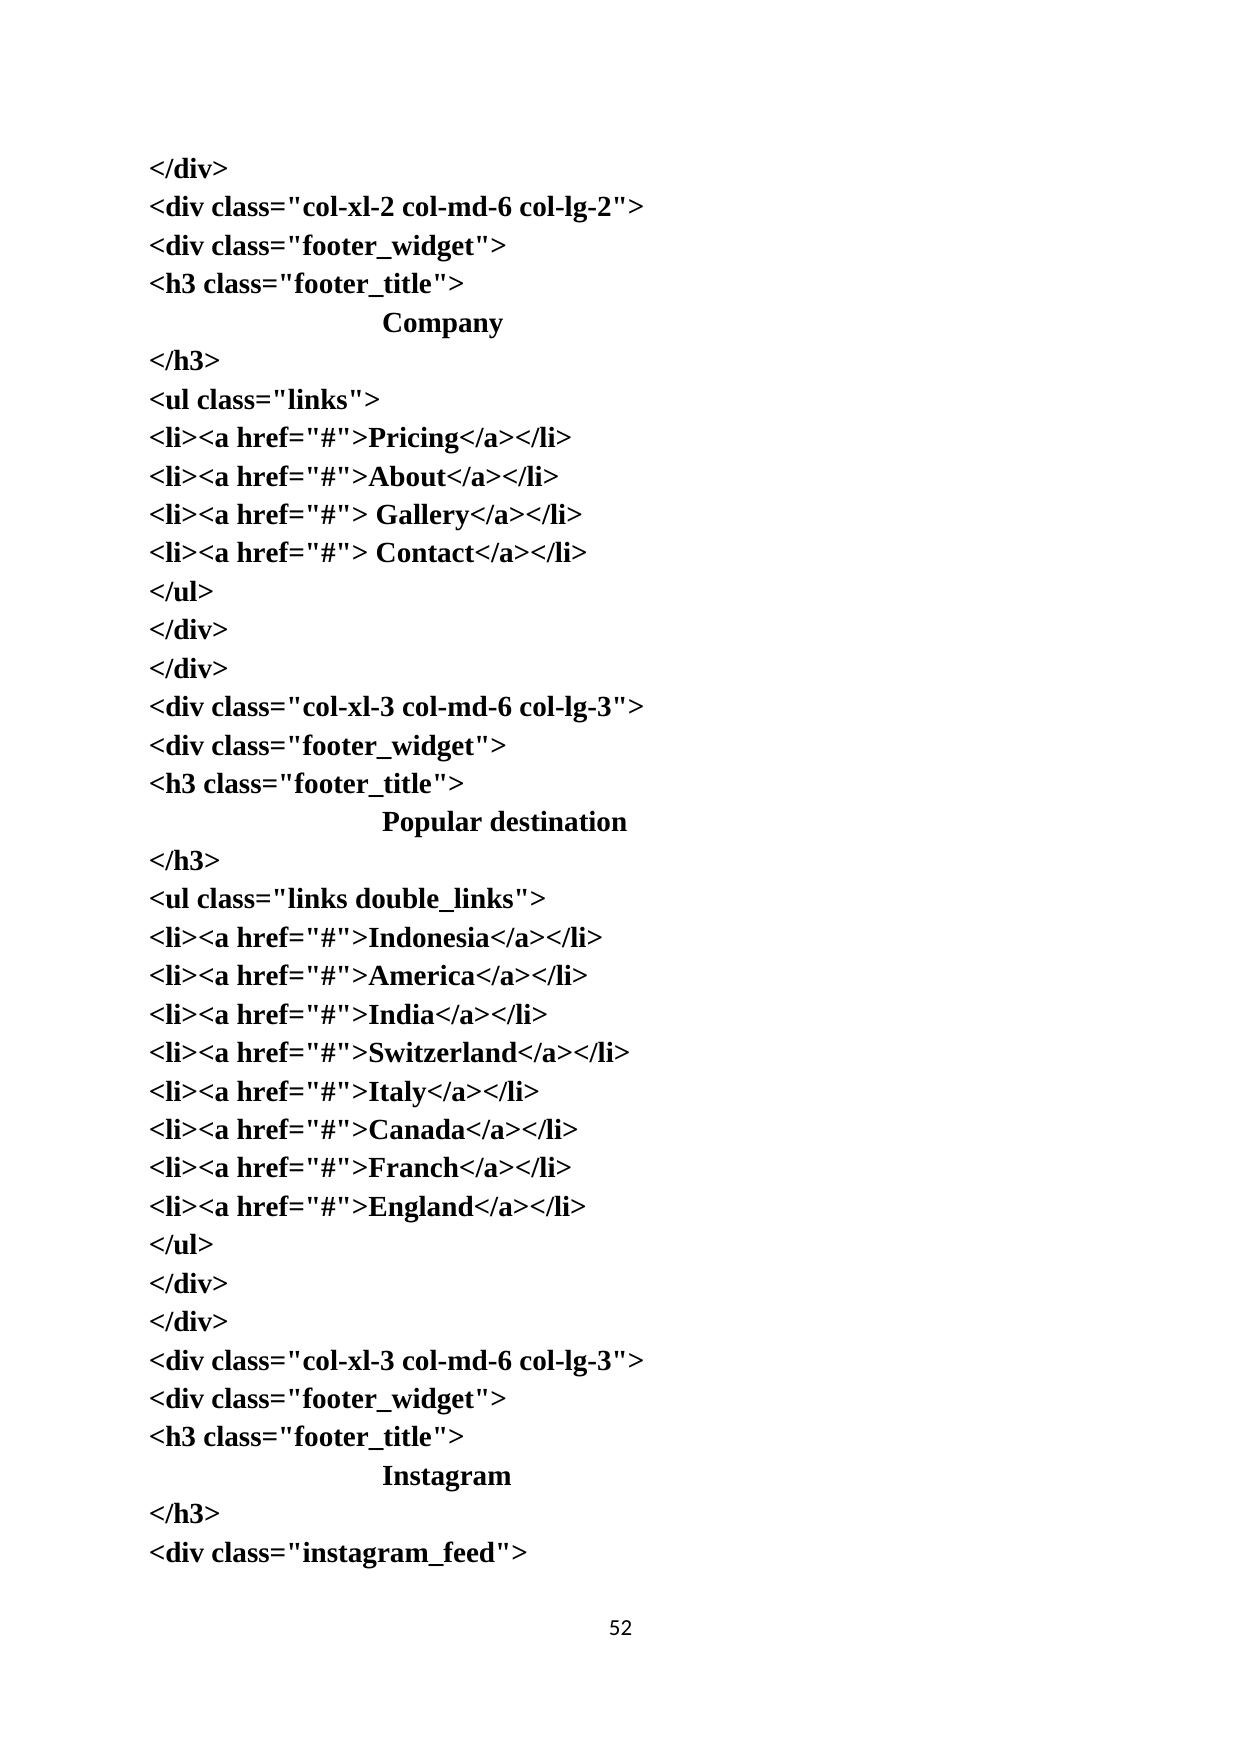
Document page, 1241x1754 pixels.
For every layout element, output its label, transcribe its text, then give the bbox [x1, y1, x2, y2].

text <div class="footer_widget"> [148, 228, 1122, 262]
text <li><a href="#">Switzerland</a></li> [148, 1035, 1122, 1069]
text <li><a href="#">About</a></li> [148, 459, 1122, 492]
text </div> [148, 612, 1122, 646]
text <div class="col-xl-3 col-md-6 col-lg-3"> [148, 689, 1122, 723]
text </ul> [148, 1227, 1122, 1261]
text </ul> [148, 574, 1122, 607]
text <li><a href="#">Pricing</a></li> [148, 420, 1122, 454]
text </h3> [148, 343, 1122, 377]
text <li><a href="#">Franch</a></li> [148, 1151, 1122, 1184]
text </div> [148, 651, 1122, 684]
text Popular destination [148, 804, 1122, 838]
text <li><a href="#"> Gallery</a></li> [148, 497, 1122, 531]
text <div class="col-xl-2 col-md-6 col-lg-2"> [148, 189, 1122, 223]
text </h3> [148, 843, 1122, 877]
text Company [148, 305, 1122, 338]
text <h3 class="footer_title"> [148, 1419, 1122, 1453]
text <h3 class="footer_title"> [148, 266, 1122, 300]
text <li><a href="#">Canada</a></li> [148, 1112, 1122, 1146]
text <ul class="links double_links"> [148, 881, 1122, 915]
text </h3> [148, 1496, 1122, 1530]
text <h3 class="footer_title"> [148, 766, 1122, 800]
text <li><a href="#"> Contact</a></li> [148, 536, 1122, 569]
text </div> [148, 151, 1122, 185]
text <div class="footer_widget"> [148, 1381, 1122, 1415]
text <li><a href="#">Italy</a></li> [148, 1074, 1122, 1107]
text <li><a href="#">Indonesia</a></li> [148, 920, 1122, 953]
text <li><a href="#">India</a></li> [148, 997, 1122, 1030]
text </div> [148, 1304, 1122, 1338]
text <div class="footer_widget"> [148, 728, 1122, 761]
text <ul class="links"> [148, 382, 1122, 415]
text </div> [148, 1266, 1122, 1299]
text Instagram [148, 1458, 1122, 1492]
text <li><a href="#">England</a></li> [148, 1189, 1122, 1222]
text <div class="col-xl-3 col-md-6 col-lg-3"> [148, 1343, 1122, 1376]
text <li><a href="#">America</a></li> [148, 958, 1122, 992]
text <div class="instagram_feed"> [148, 1535, 1122, 1568]
